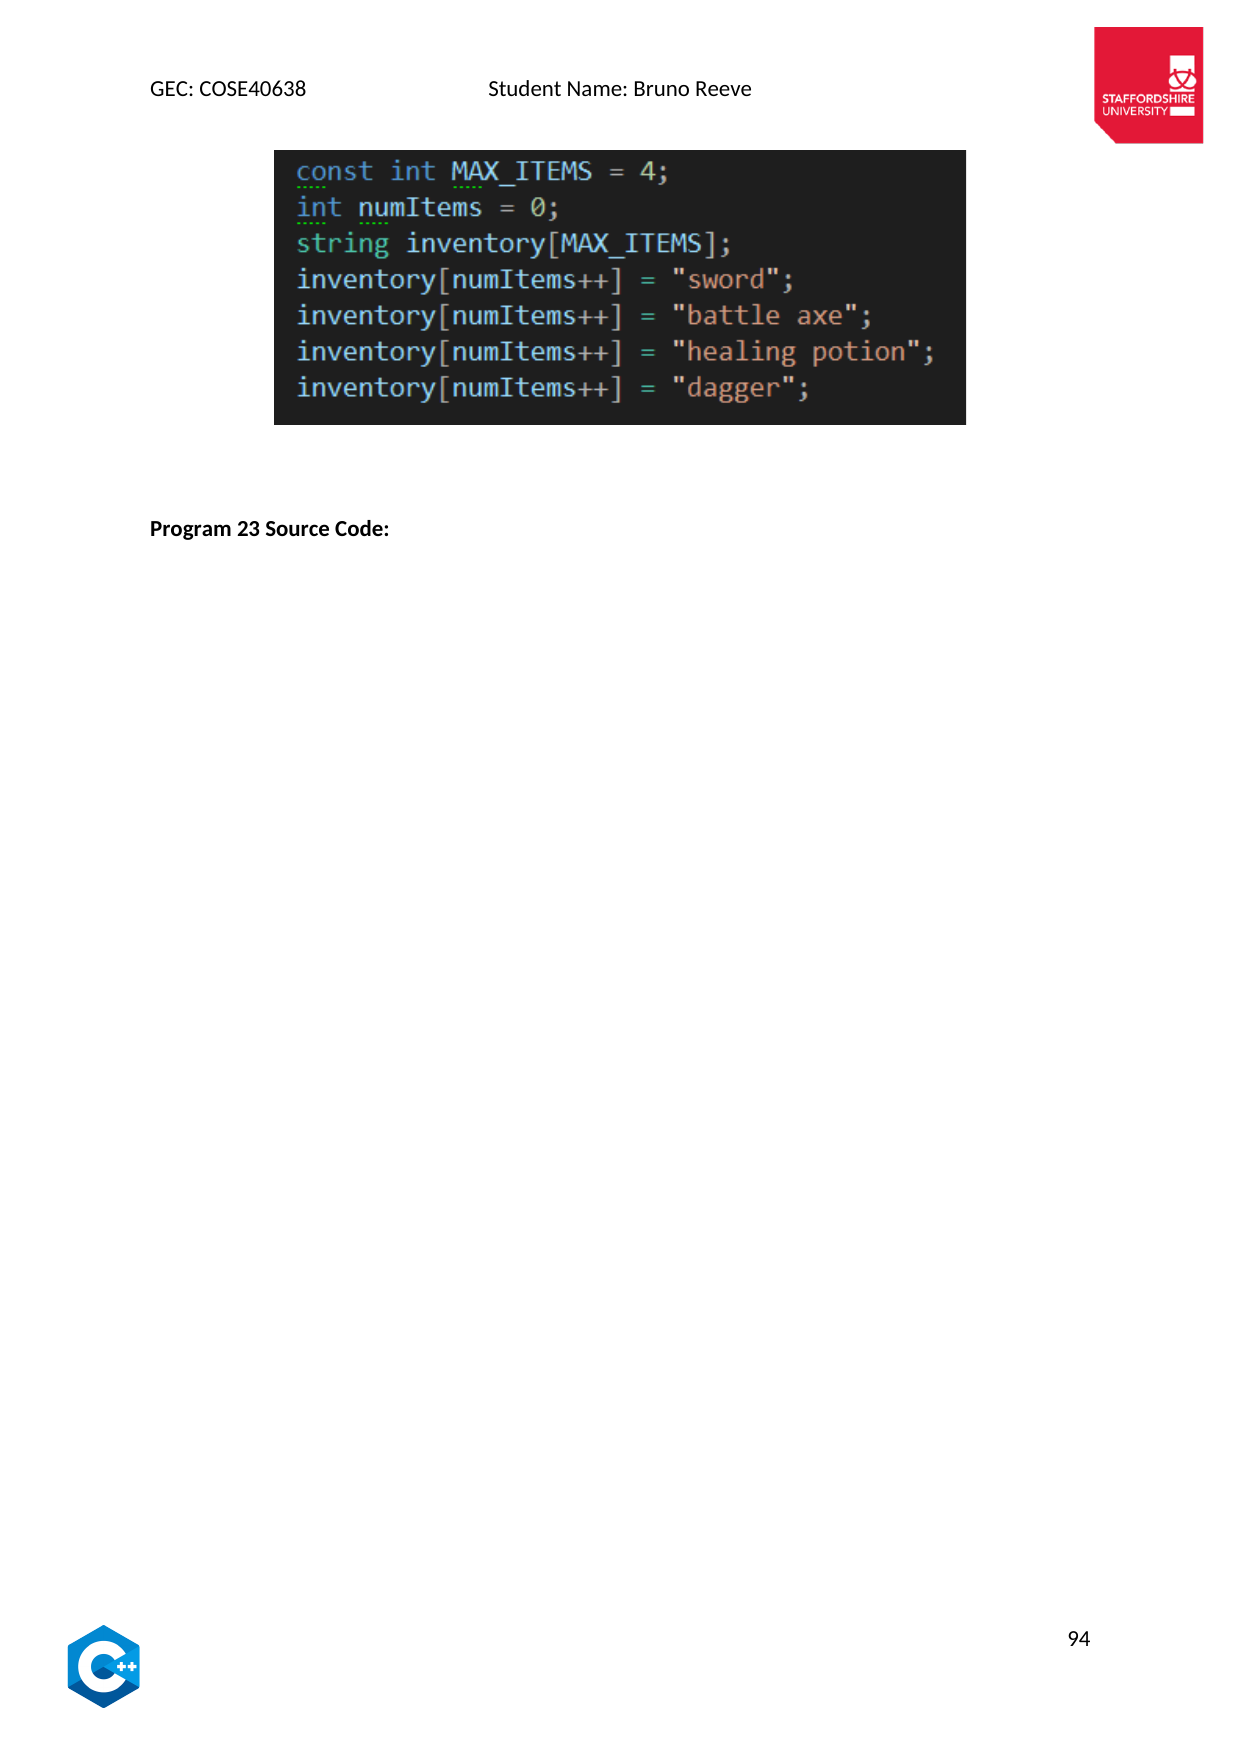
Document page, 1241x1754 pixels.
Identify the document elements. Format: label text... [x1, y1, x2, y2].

text Program 23 Source Code: [150, 514, 1090, 542]
picture [53, 1625, 150, 1708]
picture [1088, 27, 1209, 148]
picture [274, 150, 967, 425]
